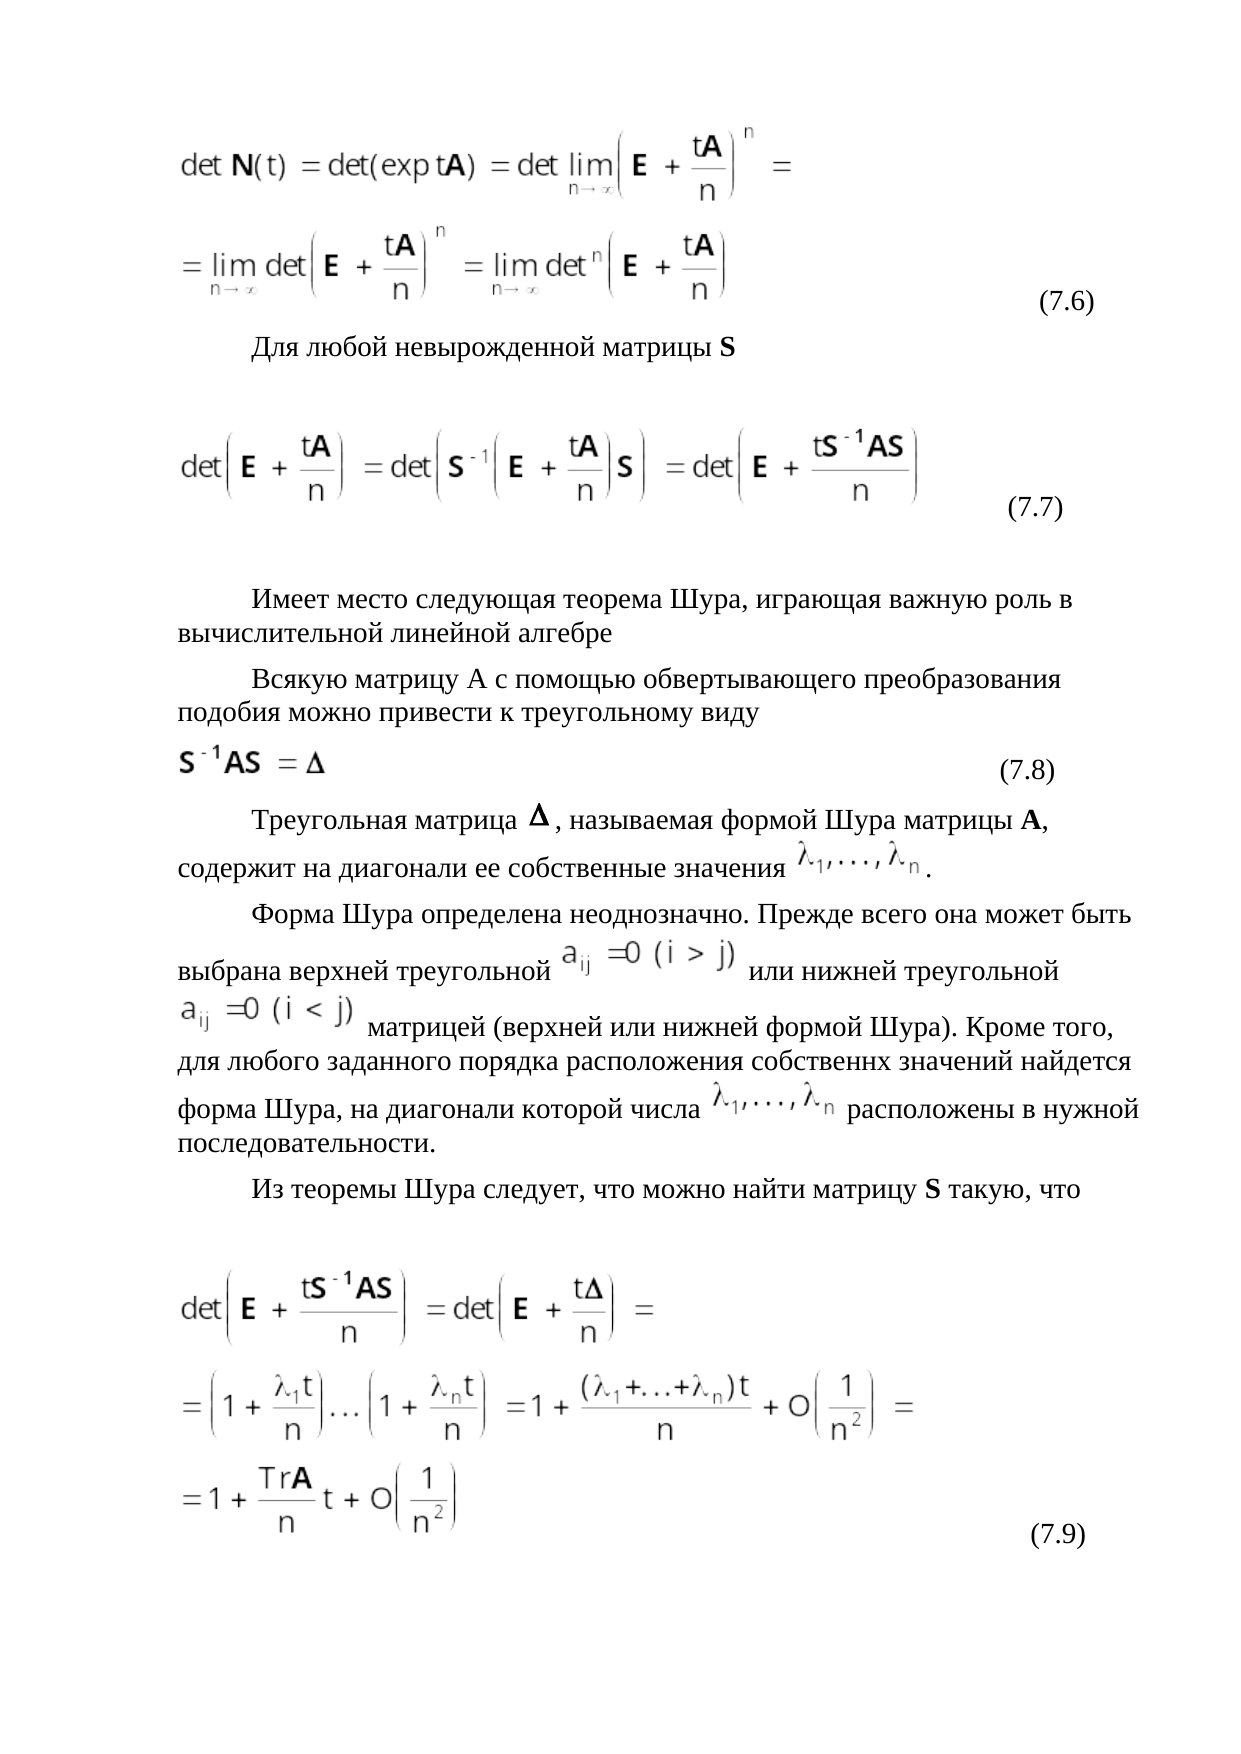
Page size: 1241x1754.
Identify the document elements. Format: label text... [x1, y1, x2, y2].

text (7.9) [177, 1263, 1152, 1549]
text (7.8) [177, 740, 1152, 786]
text (7.6) [177, 118, 1152, 317]
text (7.7) [177, 421, 1152, 523]
text Всякую матрицу A c помощью обвертывающего преобразования подобия можно привести к треугольному виду [177, 661, 1152, 728]
text Форма Шура определена неоднозначно. Прежде всего она может быть выбрана верхней треугольной или нижней треугольной матрицей (верхней или нижней формой Шура). Кроме того, для любого заданного порядка расположения собственнх значений найдется форма Шура, на диагонали которой числа расположены в нужной последовательности. [177, 897, 1152, 1158]
text Для любой невырожденной матрицы S [177, 329, 1152, 363]
text Треугольная матрица , называемая формой Шура матрицы A, содержит на диагонали ее собственные значения . [177, 798, 1152, 884]
text Имеет место следующая теорема Шура, играющая важную роль в вычислительной линейной алгебре [177, 581, 1152, 648]
text Из теоремы Шура следует, что можно найти матрицу S такую, что [177, 1171, 1152, 1204]
